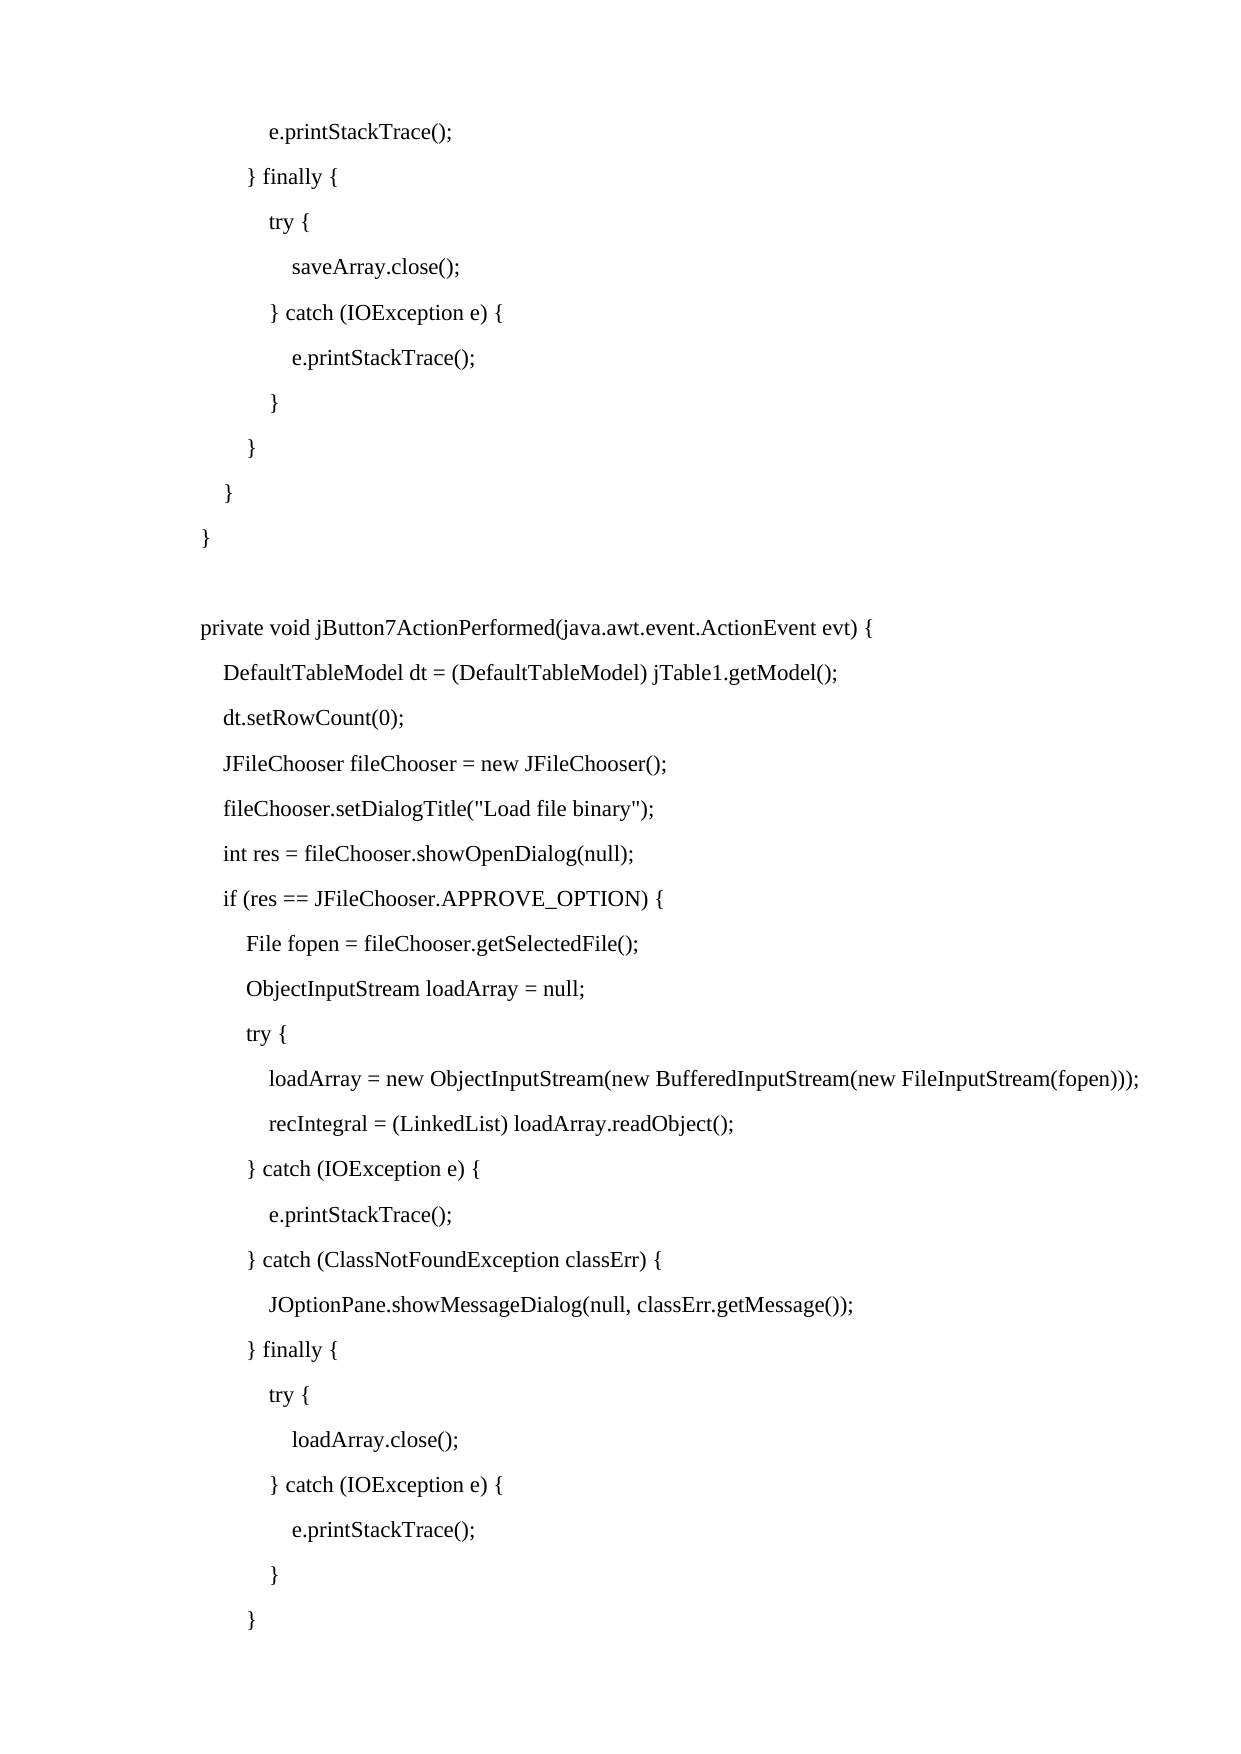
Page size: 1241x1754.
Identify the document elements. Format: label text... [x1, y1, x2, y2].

text } [177, 1561, 1152, 1588]
text } [177, 1607, 1152, 1633]
text int res = fileChooser.showOpenDialog(null); [177, 840, 1152, 866]
text recIntegral = (LinkedList) loadArray.readObject(); [177, 1110, 1152, 1137]
text loadArray = new ObjectInputStream(new BufferedInputStream(new FileInputStream(fopen))); [177, 1065, 1152, 1092]
text } catch (ClassNotFoundException classErr) { [177, 1246, 1152, 1272]
text JFileChooser fileChooser = new JFileChooser(); [177, 749, 1152, 776]
text e.printStackTrace(); [177, 118, 1152, 144]
text private void jButton7ActionPerformed(java.awt.event.ActionEvent evt) { [177, 614, 1152, 641]
text File fopen = fileChooser.getSelectedFile(); [177, 930, 1152, 956]
text } catch (IOException e) { [177, 1471, 1152, 1498]
text try { [177, 208, 1152, 235]
text } catch (IOException e) { [177, 1156, 1152, 1182]
text e.printStackTrace(); [177, 344, 1152, 370]
text dt.setRowCount(0); [177, 704, 1152, 731]
text } [177, 389, 1152, 415]
text if (res == JFileChooser.APPROVE_OPTION) { [177, 885, 1152, 911]
text saveArray.close(); [177, 253, 1152, 280]
text loadArray.close(); [177, 1426, 1152, 1452]
text try { [177, 1020, 1152, 1047]
text } [177, 479, 1152, 505]
text try { [177, 1381, 1152, 1407]
text } finally { [177, 1336, 1152, 1362]
text ObjectInputStream loadArray = null; [177, 975, 1152, 1001]
text DefaultTableModel dt = (DefaultTableModel) jTable1.getModel(); [177, 659, 1152, 686]
text } [177, 434, 1152, 460]
text e.printStackTrace(); [177, 1516, 1152, 1543]
text } finally { [177, 163, 1152, 189]
text } [177, 524, 1152, 550]
text JOptionPane.showMessageDialog(null, classErr.getMessage()); [177, 1291, 1152, 1317]
text e.printStackTrace(); [177, 1201, 1152, 1227]
text fileChooser.setDialogTitle("Load file binary"); [177, 795, 1152, 821]
text } catch (IOException e) { [177, 298, 1152, 325]
